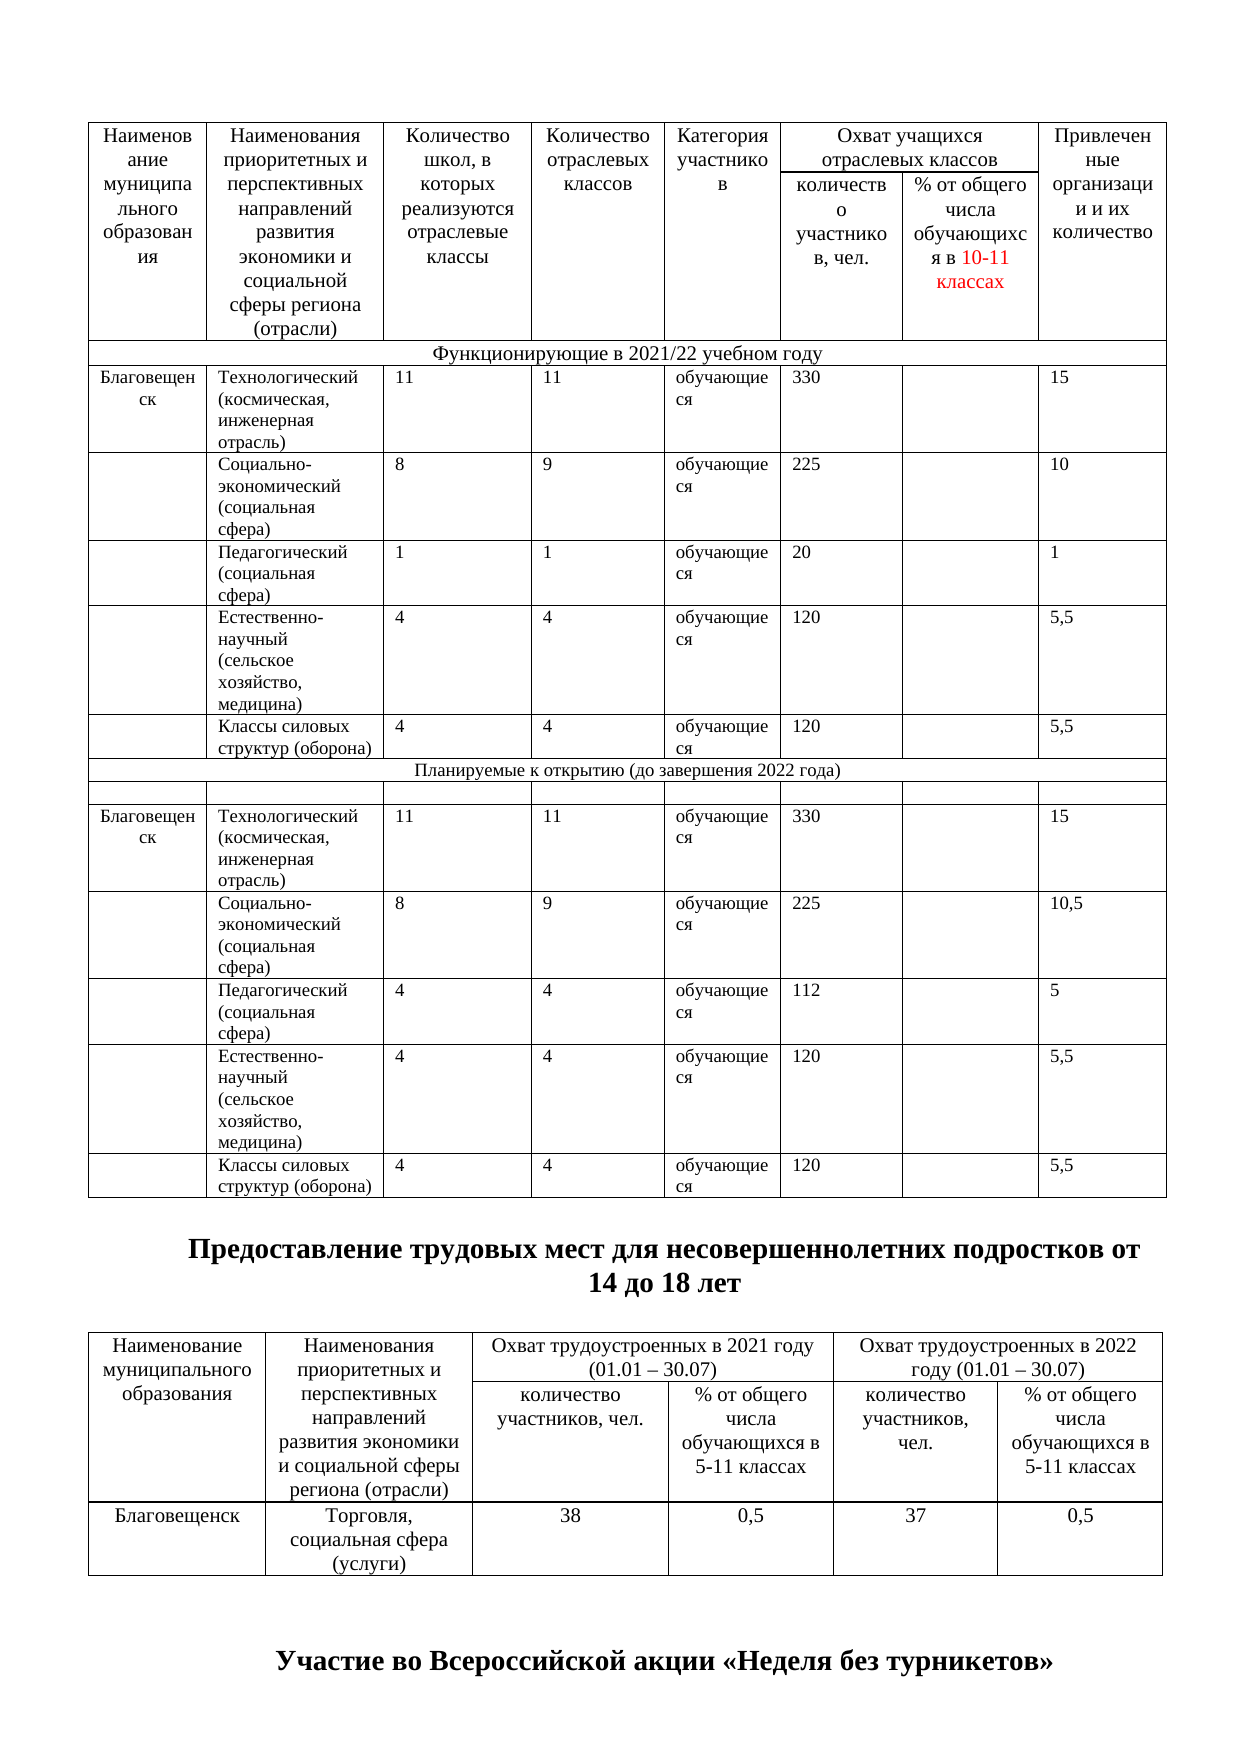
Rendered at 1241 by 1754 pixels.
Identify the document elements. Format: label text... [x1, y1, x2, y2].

table_cell [1039, 782, 1166, 803]
table_cell 37 [834, 1503, 997, 1575]
table_cell 4 [384, 606, 531, 714]
table_cell 11 [532, 366, 664, 452]
table_cell [89, 715, 206, 758]
table_cell Классы силовых структур (оборона) [207, 715, 383, 758]
table_cell 225 [781, 453, 902, 539]
table_cell [903, 453, 1038, 539]
table_cell Классы силовых структур (оборона) [207, 1154, 383, 1197]
table_cell 4 [384, 1045, 531, 1153]
table_cell обучающиеся [665, 892, 780, 978]
table_cell 8 [384, 453, 531, 539]
table_cell [903, 606, 1038, 714]
text Предоставление трудовых мест для несовершеннолетних подростков от 14 до 18 лет [177, 1231, 1152, 1298]
table_cell обучающиеся [665, 366, 780, 452]
table_cell [89, 979, 206, 1044]
table_cell [781, 782, 902, 803]
table_cell 4 [532, 1154, 664, 1197]
table_cell 11 [384, 805, 531, 891]
table_header Охват учащихся отраслевых классов [781, 123, 1038, 171]
table_cell 0,5 [998, 1503, 1162, 1575]
table_cell 5,5 [1039, 715, 1166, 758]
table_cell [89, 782, 206, 803]
table_cell % от общего числа обучающихся в 10-11 классах [903, 173, 1038, 340]
table_cell 11 [384, 366, 531, 452]
table_cell [89, 541, 206, 605]
table_cell Торговля, социальная сфера (услуги) [266, 1503, 472, 1575]
table_header Категория участников [665, 123, 780, 340]
table_cell 5,5 [1039, 1154, 1166, 1197]
table_cell [903, 366, 1038, 452]
table_cell 5,5 [1039, 1045, 1166, 1153]
table_header Количество отраслевых классов [532, 123, 664, 340]
table_cell обучающиеся [665, 715, 780, 758]
table_cell [903, 541, 1038, 605]
table_cell 120 [781, 606, 902, 714]
table_cell Социально-экономический (социальная сфера) [207, 892, 383, 978]
table_cell количество участников, чел. [781, 173, 902, 340]
table_cell 20 [781, 541, 902, 605]
table_cell [903, 892, 1038, 978]
table_cell 15 [1039, 366, 1166, 452]
table_cell [903, 979, 1038, 1044]
table_cell [903, 715, 1038, 758]
table_cell 4 [384, 715, 531, 758]
table_cell 1 [1039, 541, 1166, 605]
table_cell Благовещенск [89, 366, 206, 452]
table_cell 15 [1039, 805, 1166, 891]
table_cell Благовещенск [89, 805, 206, 891]
table_cell 330 [781, 805, 902, 891]
table_cell [903, 805, 1038, 891]
table_cell 4 [532, 606, 664, 714]
table_cell [665, 782, 780, 803]
table_cell 1 [532, 541, 664, 605]
table_cell Естественно-научный (сельское хозяйство, медицина) [207, 606, 383, 714]
table_cell 112 [781, 979, 902, 1044]
table_header Охват трудоустроенных в 2021 году (01.01 – 30.07) [473, 1333, 833, 1381]
table_header Охват трудоустроенных в 2022 году (01.01 – 30.07) [834, 1333, 1162, 1381]
table_cell [89, 1154, 206, 1197]
table_cell Планируемые к открытию (до завершения 2022 года) [89, 759, 1166, 781]
table_cell 1 [384, 541, 531, 605]
table_cell [89, 1045, 206, 1153]
table_cell обучающиеся [665, 805, 780, 891]
table_header Наименования приоритетных и перспективных направлений развития экономики и социальной сферы региона (отрасли) [207, 123, 383, 340]
table_cell [903, 1154, 1038, 1197]
table_cell 330 [781, 366, 902, 452]
table_cell обучающиеся [665, 541, 780, 605]
table_header Наименование муниципального образования [89, 123, 206, 340]
table_cell [89, 892, 206, 978]
table_cell 11 [532, 805, 664, 891]
table_cell 120 [781, 1045, 902, 1153]
table_cell [903, 1045, 1038, 1153]
table_cell [384, 782, 531, 803]
table_header Привлеченные организации и их количество [1039, 123, 1166, 340]
table_cell Функционирующие в 2021/22 учебном году [89, 341, 1166, 365]
table_header Наименования приоритетных и перспективных направлений развития экономики и социальной сферы региона (отрасли) [266, 1333, 472, 1501]
table_cell 8 [384, 892, 531, 978]
table_cell [89, 453, 206, 539]
table_cell Педагогический (социальная сфера) [207, 979, 383, 1044]
table_cell обучающиеся [665, 1154, 780, 1197]
table_cell 9 [532, 453, 664, 539]
table_cell % от общего числа обучающихся в 5-11 классах [669, 1382, 833, 1501]
table_cell [532, 782, 664, 803]
table_cell Технологический (космическая, инженерная отрасль) [207, 366, 383, 452]
table_cell Социально-экономический (социальная сфера) [207, 453, 383, 539]
table_cell количество участников, чел. [834, 1382, 997, 1501]
table_cell 120 [781, 715, 902, 758]
table_cell 4 [532, 715, 664, 758]
table_cell 5,5 [1039, 606, 1166, 714]
table_cell 9 [532, 892, 664, 978]
table_cell 225 [781, 892, 902, 978]
table_cell 10,5 [1039, 892, 1166, 978]
table_cell Естественно-научный (сельское хозяйство, медицина) [207, 1045, 383, 1153]
table_cell обучающиеся [665, 979, 780, 1044]
table_cell [903, 782, 1038, 803]
table_cell 5 [1039, 979, 1166, 1044]
table_cell 120 [781, 1154, 902, 1197]
table_cell 4 [532, 979, 664, 1044]
table_cell Педагогический (социальная сфера) [207, 541, 383, 605]
table_cell Технологический (космическая, инженерная отрасль) [207, 805, 383, 891]
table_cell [998, 1382, 1162, 1501]
table_cell обучающиеся [665, 453, 780, 539]
table_cell 10 [1039, 453, 1166, 539]
table_cell 0,5 [669, 1503, 833, 1575]
table_header Наименование муниципального образования [89, 1333, 265, 1501]
text Участие во Всероссийской акции «Неделя без турникетов» [177, 1643, 1152, 1676]
table_cell [207, 782, 383, 803]
table_cell 4 [384, 979, 531, 1044]
table_cell [89, 606, 206, 714]
table_cell 38 [473, 1503, 668, 1575]
table_cell обучающиеся [665, 1045, 780, 1153]
table_cell Благовещенск [89, 1503, 265, 1575]
table_cell 4 [532, 1045, 664, 1153]
table_header Количество школ, в которых реализуются отраслевые классы [384, 123, 531, 340]
table_cell обучающиеся [665, 606, 780, 714]
table_cell количество участников, чел. [473, 1382, 668, 1501]
table_cell 4 [384, 1154, 531, 1197]
